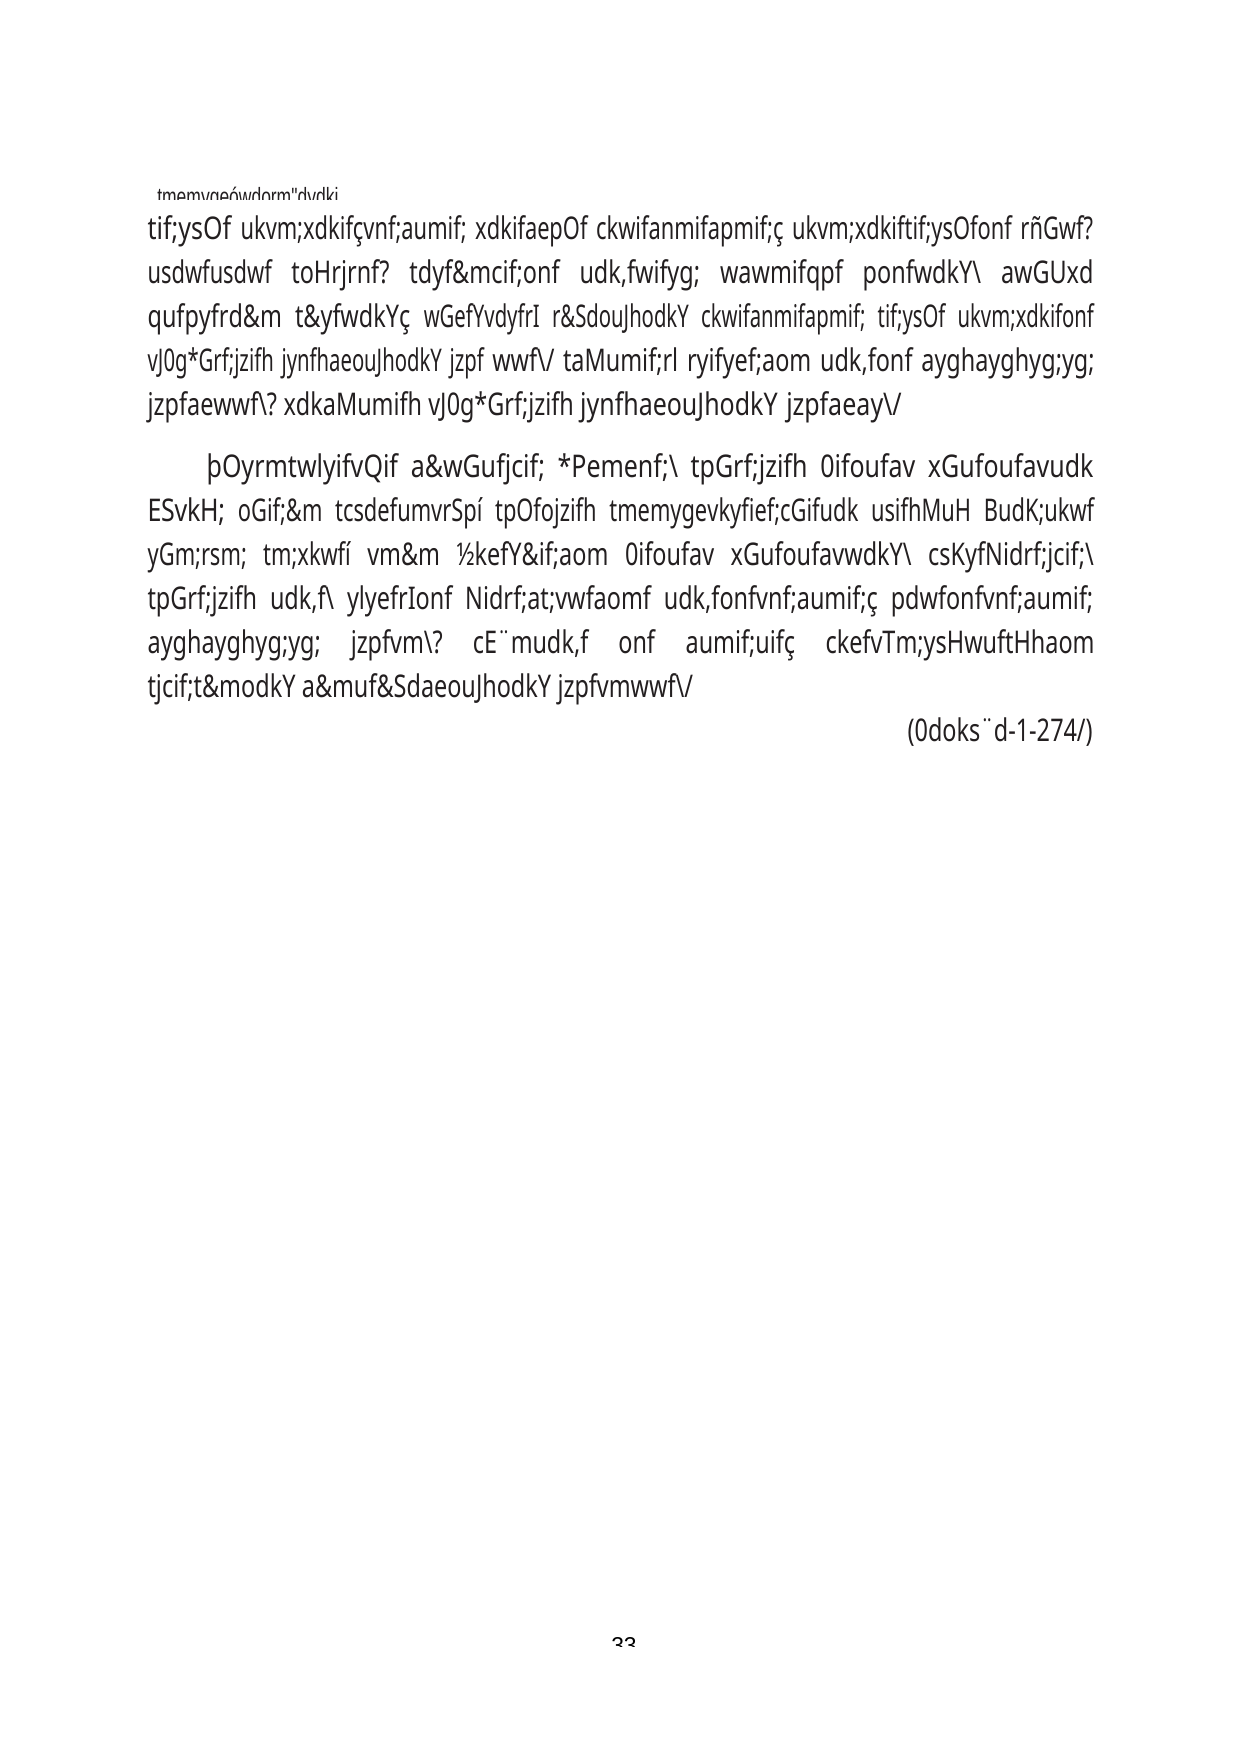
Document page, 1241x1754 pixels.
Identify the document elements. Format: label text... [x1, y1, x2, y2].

text þOyrmtwlyifvQif a&wGufjcif; *Pemenf;\ tpGrf;jzifh 0ifoufav xGufoufavudk ESvkH; oGif;&m tcsdefumvrSpí tpOfojzifh tmemygevkyfief;cGifudk usifhMuH BudK;ukwf yGm;rsm; tm;xkwfí vm&m ½kefY&if;aom 0ifoufav xGufoufavwdkY\ csKyfNidrf;jcif;\ tpGrf;jzifh udk,f\ ylyefrIonf Nidrf;at;vwfaomf udk,fonfvnf;aumif;ç pdwfonfvnf;aumif; ayghayghyg;yg; jzpfvm\? cE¨mudk,f onf aumif;uifç ckefvTm;ysHwuftHhaom tjcif;t&modkY a&muf&SdaeouJhodkY jzpfvmwwf\/ [147, 444, 1094, 706]
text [147, 206, 1094, 424]
text (0doks¨d-1-274/) [135, 708, 1092, 751]
